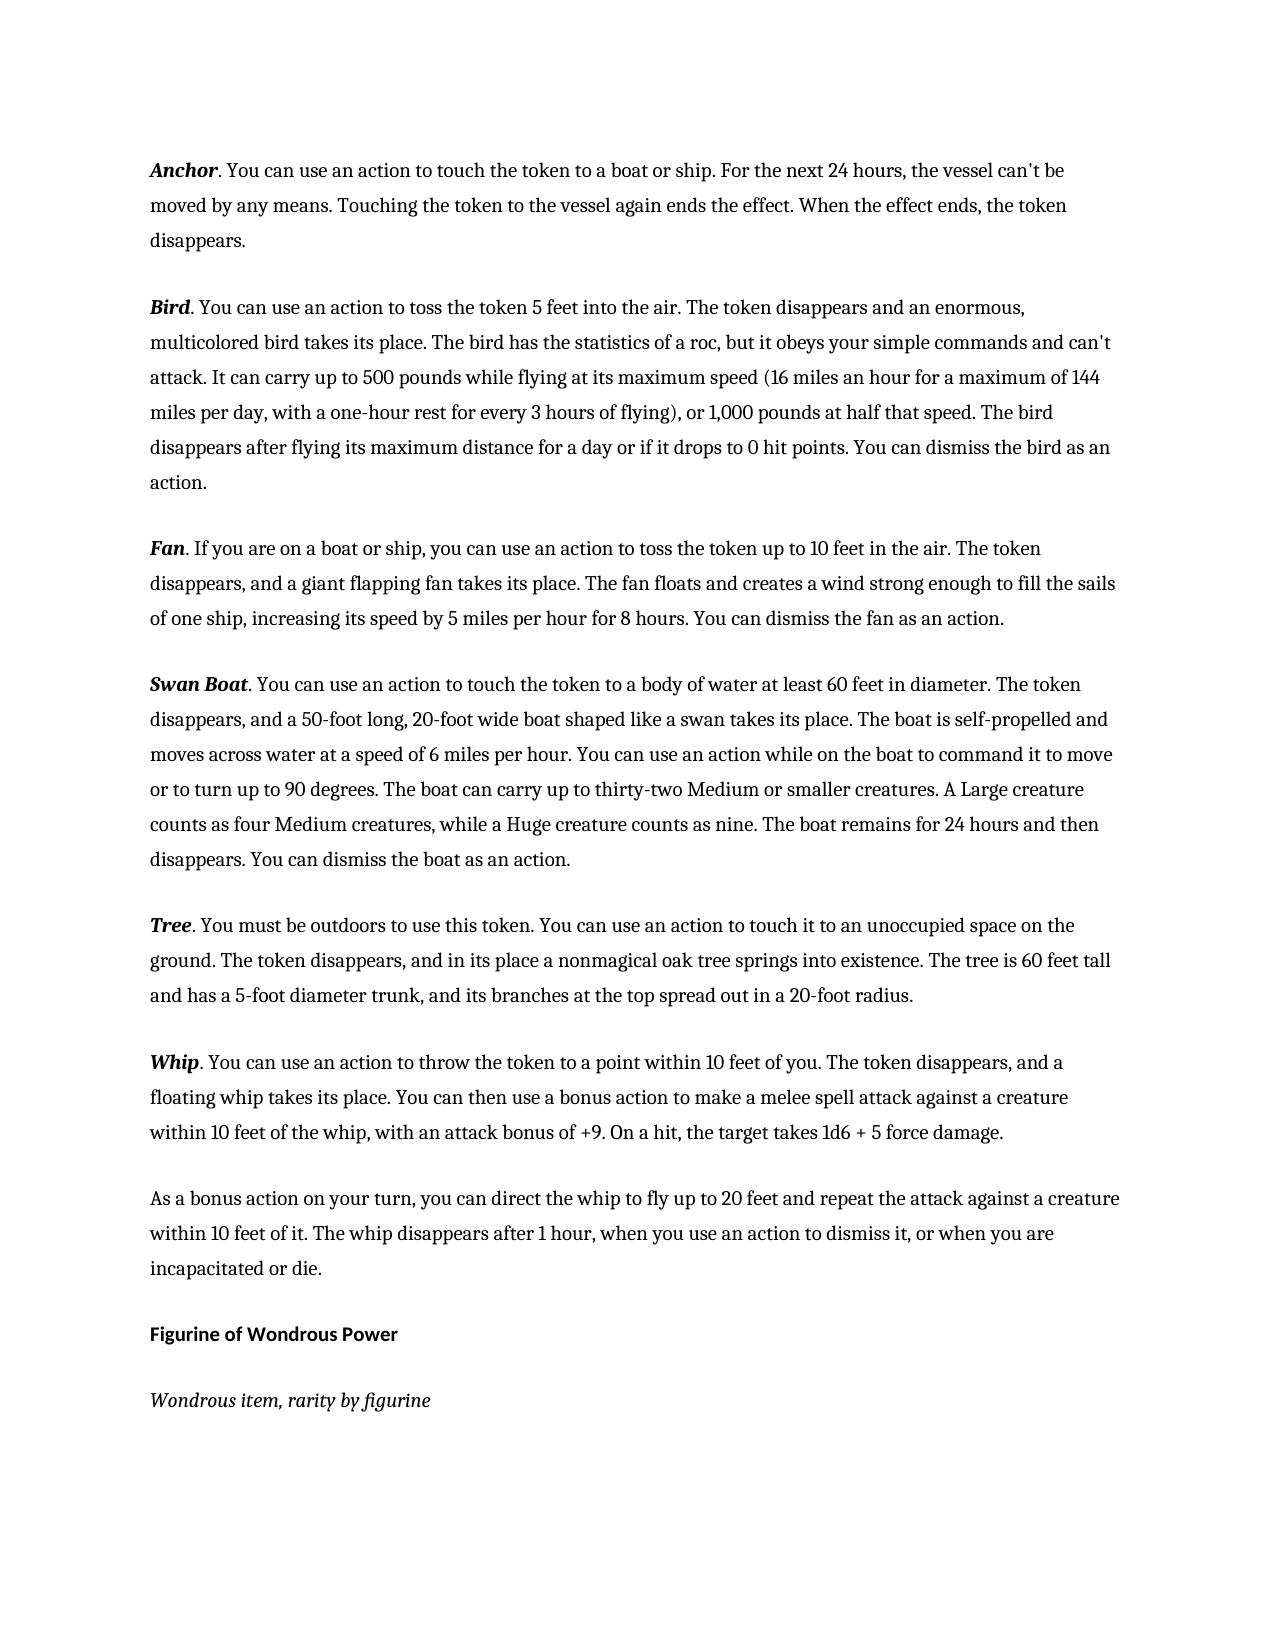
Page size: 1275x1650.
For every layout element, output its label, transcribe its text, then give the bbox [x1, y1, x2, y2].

text Tree. You must be outdoors to use this token. You can use an action to touch it to an unoccupied space on the ground. The token disappears, and in its place a nonmagical oak tree springs into existence. The tree is 60 feet tall and has a 5-foot diameter trunk, and its branches at the top spread out in a 20-foot radius. [150, 905, 1125, 1010]
text Anchor. You can use an action to touch the token to a boat or ship. For the next 24 hours, the vessel can't be moved by any means. Touching the token to the vessel again ends the effect. When the effect ends, the token disappears. [150, 150, 1125, 255]
text Whip. You can use an action to throw the token to a point within 10 feet of you. The token disappears, and a floating whip takes its place. You can then use a bonus action to make a melee spell attack against a creature within 10 feet of the whip, with an attack bonus of +9. On a hit, the target takes 1d6 + 5 force damage. [150, 1041, 1125, 1146]
subtitle Figurine of Wondrous Power [150, 1314, 1125, 1349]
text As a bonus action on your turn, you can direct the whip to fly up to 20 feet and repeat the attack against a creature within 10 feet of it. The whip disappears after 1 hour, when you use an action to dismiss it, or when you are incapacitated or die. [150, 1177, 1125, 1282]
text Bird. You can use an action to toss the token 5 feet into the air. The token disappears and an enormous, multicolored bird takes its place. The bird has the statistics of a roc, but it obeys your simple commands and can't attack. It can carry up to 500 pounds while flying at its maximum speed (16 miles an hour for a maximum of 144 miles per day, with a one-hour rest for every 3 hours of flying), or 1,000 pounds at half that speed. The bird disappears after flying its maximum distance for a day or if it drops to 0 hit points. You can dismiss the bird as an action. [150, 286, 1125, 496]
text Fan. If you are on a boat or ship, you can use an action to toss the token up to 10 feet in the air. The token disappears, and a giant flapping fan takes its place. The fan floats and creates a wind strong enough to fill the sails of one ship, increasing its speed by 5 miles per hour for 8 hours. You can dismiss the fan as an action. [150, 527, 1125, 632]
text Swan Boat. You can use an action to touch the token to a body of water at least 60 feet in diameter. The token disappears, and a 50-foot long, 20-foot wide boat shaped like a swan takes its place. The boat is self-propelled and moves across water at a speed of 6 miles per hour. You can use an action while on the boat to command it to move or to turn up to 90 degrees. The boat can carry up to thirty-two Medium or smaller creatures. A Large creature counts as four Medium creatures, while a Huge creature counts as nine. The boat remains for 24 hours and then disappears. You can dismiss the boat as an action. [150, 664, 1125, 874]
text Wondrous item, rarity by figurine [150, 1380, 1125, 1415]
